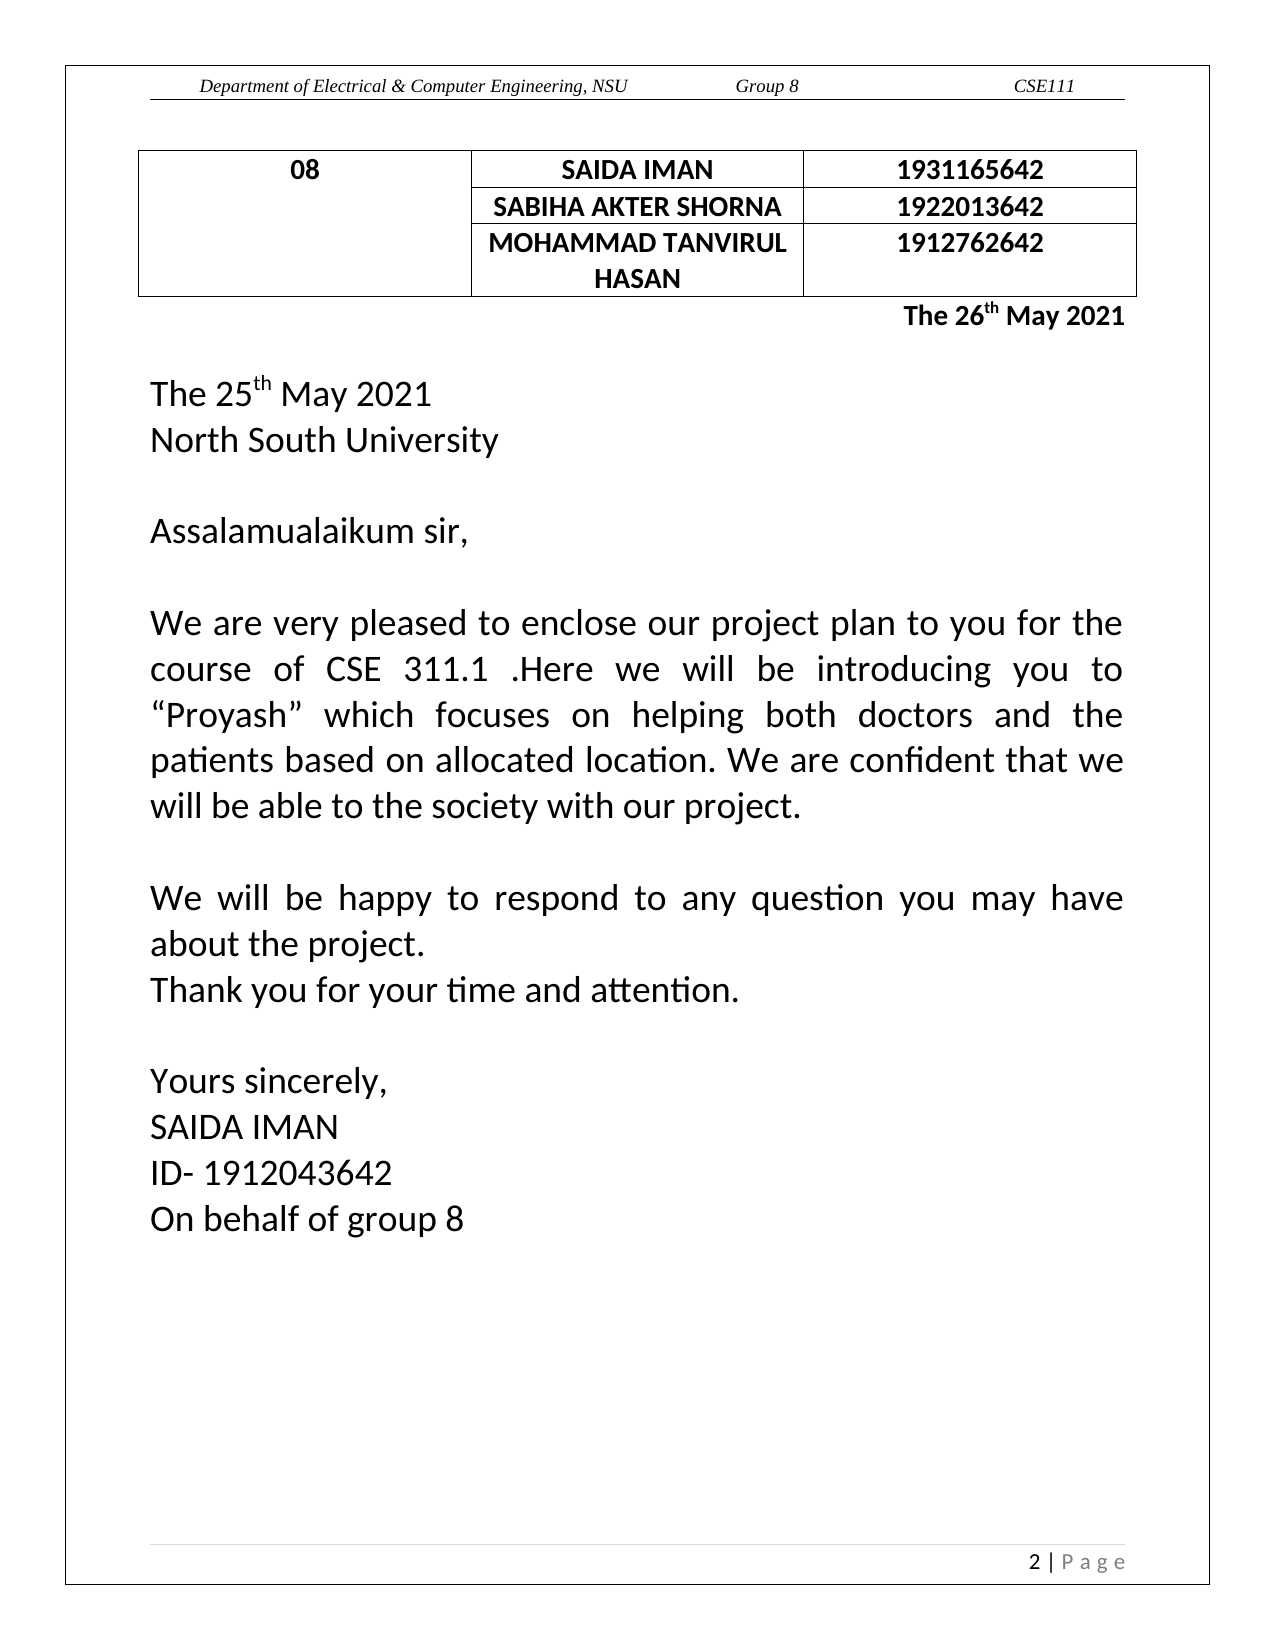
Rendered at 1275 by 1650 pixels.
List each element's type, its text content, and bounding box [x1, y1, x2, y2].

text The 26th May 2021 [150, 297, 1125, 332]
text On behalf of group 8 [150, 1195, 1125, 1241]
text Yours sincerely, [150, 1057, 1125, 1103]
text We will be happy to respond to any question you may have about the project. [150, 874, 1125, 966]
table_cell 08 [139, 151, 471, 296]
text Thank you for your time and attention. [150, 966, 1125, 1011]
table_cell 1931165642 [804, 151, 1136, 187]
text Assalamualaikum sir, [150, 507, 1125, 553]
table_cell 1912762642 [804, 224, 1136, 296]
table_cell 1922013642 [804, 188, 1136, 223]
text The 25th May 2021 [150, 370, 1125, 416]
text ID- 1912043642 [150, 1149, 1125, 1195]
text North South University [150, 416, 1125, 461]
text SAIDA IMAN [150, 1103, 1125, 1149]
table_cell SAIDA IMAN [472, 151, 803, 187]
table_cell MOHAMMAD TANVIRUL HASAN [472, 224, 803, 296]
text We are very pleased to enclose our project plan to you for the course of CSE 311.1 .Here we will be introducing you to “Proyash” which focuses on helping both doctors and the patients based on allocated location. We are confident that we will be able to the society with our project. [150, 599, 1125, 828]
table_cell SABIHA AKTER SHORNA [472, 188, 803, 223]
